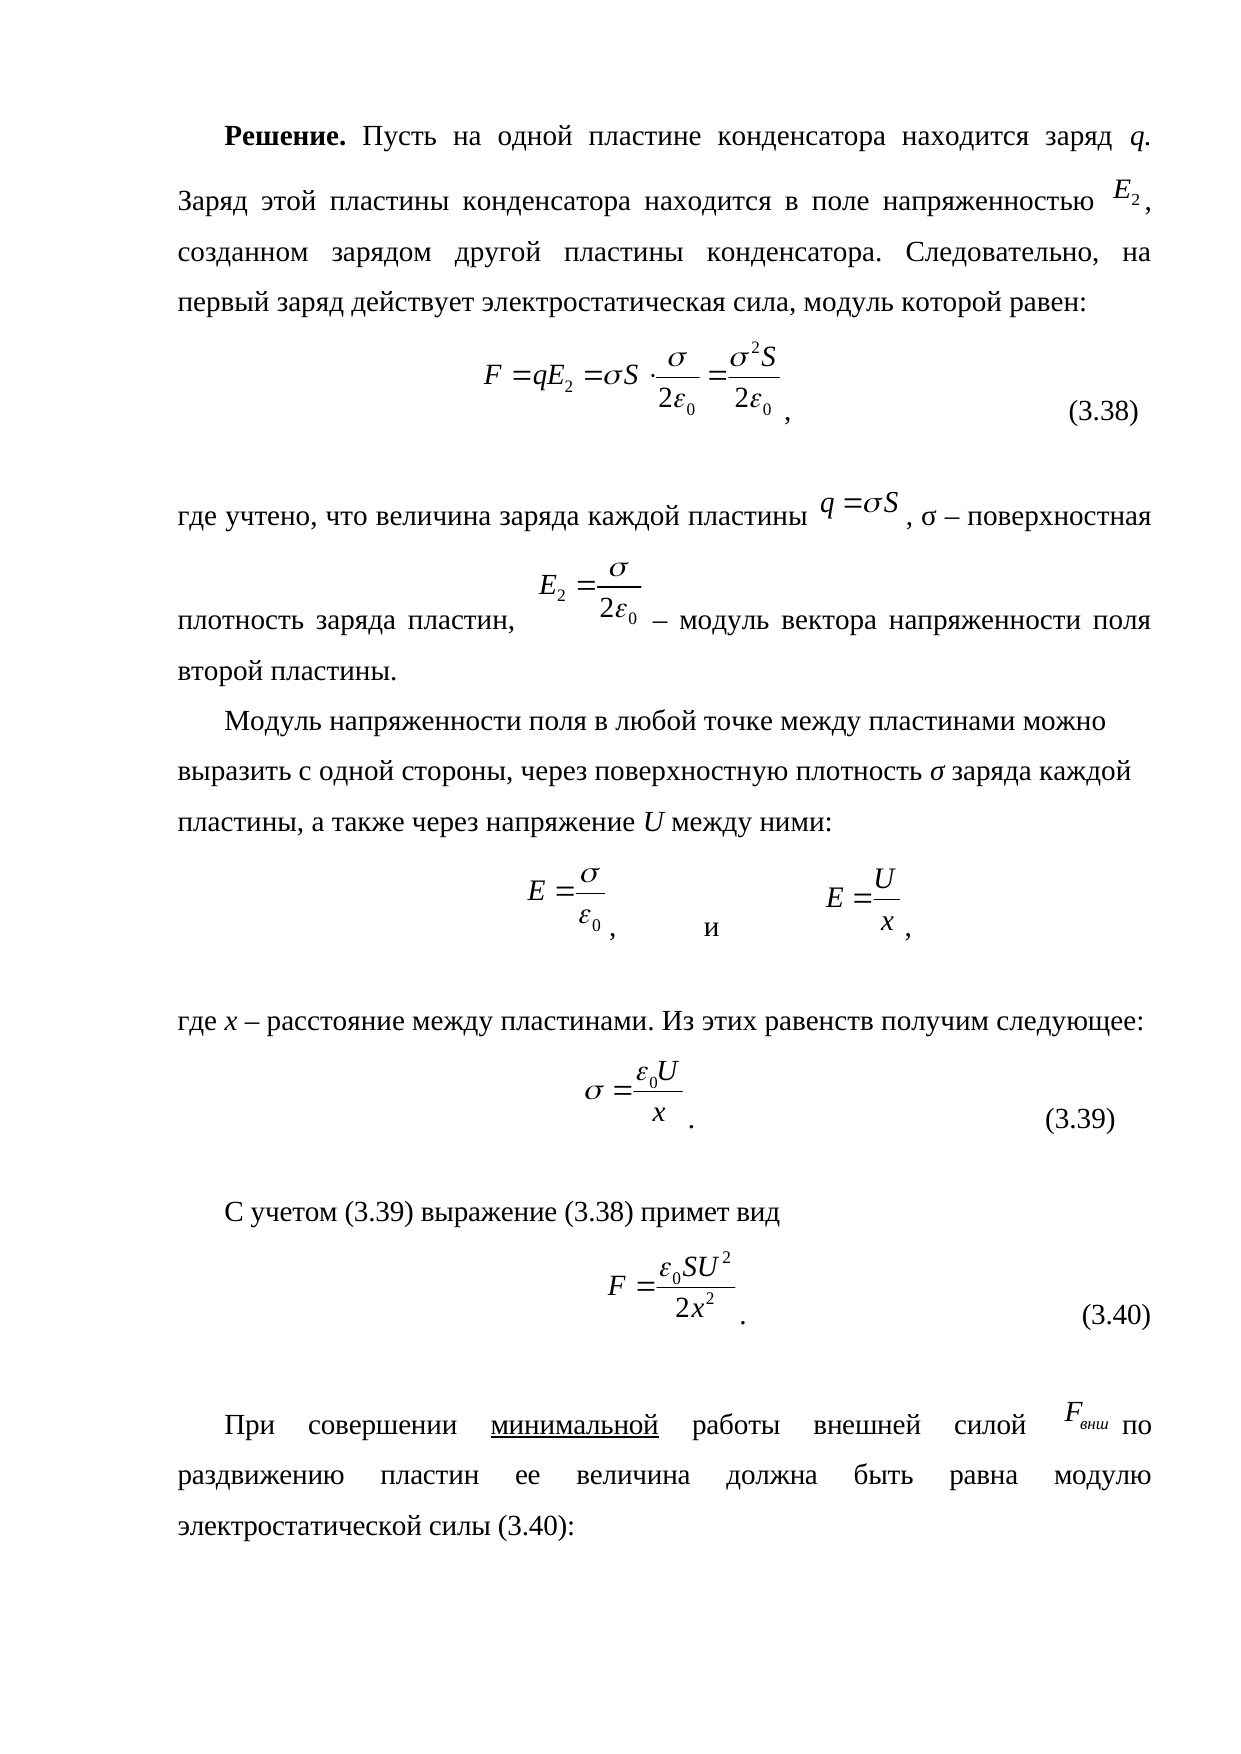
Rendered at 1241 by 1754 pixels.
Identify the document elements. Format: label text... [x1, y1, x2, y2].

text где x – расстояние между пластинами. Из этих равенств получим следующее: [177, 1003, 1152, 1036]
text , и , [177, 854, 1152, 943]
text При совершении минимальной работы внешней силой по раздвижению пластин ее величина должна быть равна модулю электростатической силы (3.40): [177, 1391, 1152, 1541]
text Решение. Пусть на одной пластине конденсатора находится заряд q. Заряд этой пластины конденсатора находится в поле напряженностью , созданном зарядом другой пластины конденсатора. Следовательно, на первый заряд действует электростатическая сила, модуль которой равен: [177, 118, 1152, 317]
text . (3.39) [177, 1053, 1152, 1134]
text С учетом (3.39) выражение (3.38) примет вид [177, 1194, 1152, 1228]
text . (3.40) [177, 1245, 1152, 1331]
text , (3.38) [177, 334, 1152, 426]
text Модуль напряженности поля в любой точке между пластинами можно выразить с одной стороны, через поверхностную плотность σ заряда каждой пластины, а также через напряжение U между ними: [177, 703, 1152, 837]
text где учтено, что величина заряда каждой пластины , σ – поверхностная плотность заряда пластин, – модуль вектора напряженности поля второй пластины. [177, 486, 1152, 686]
